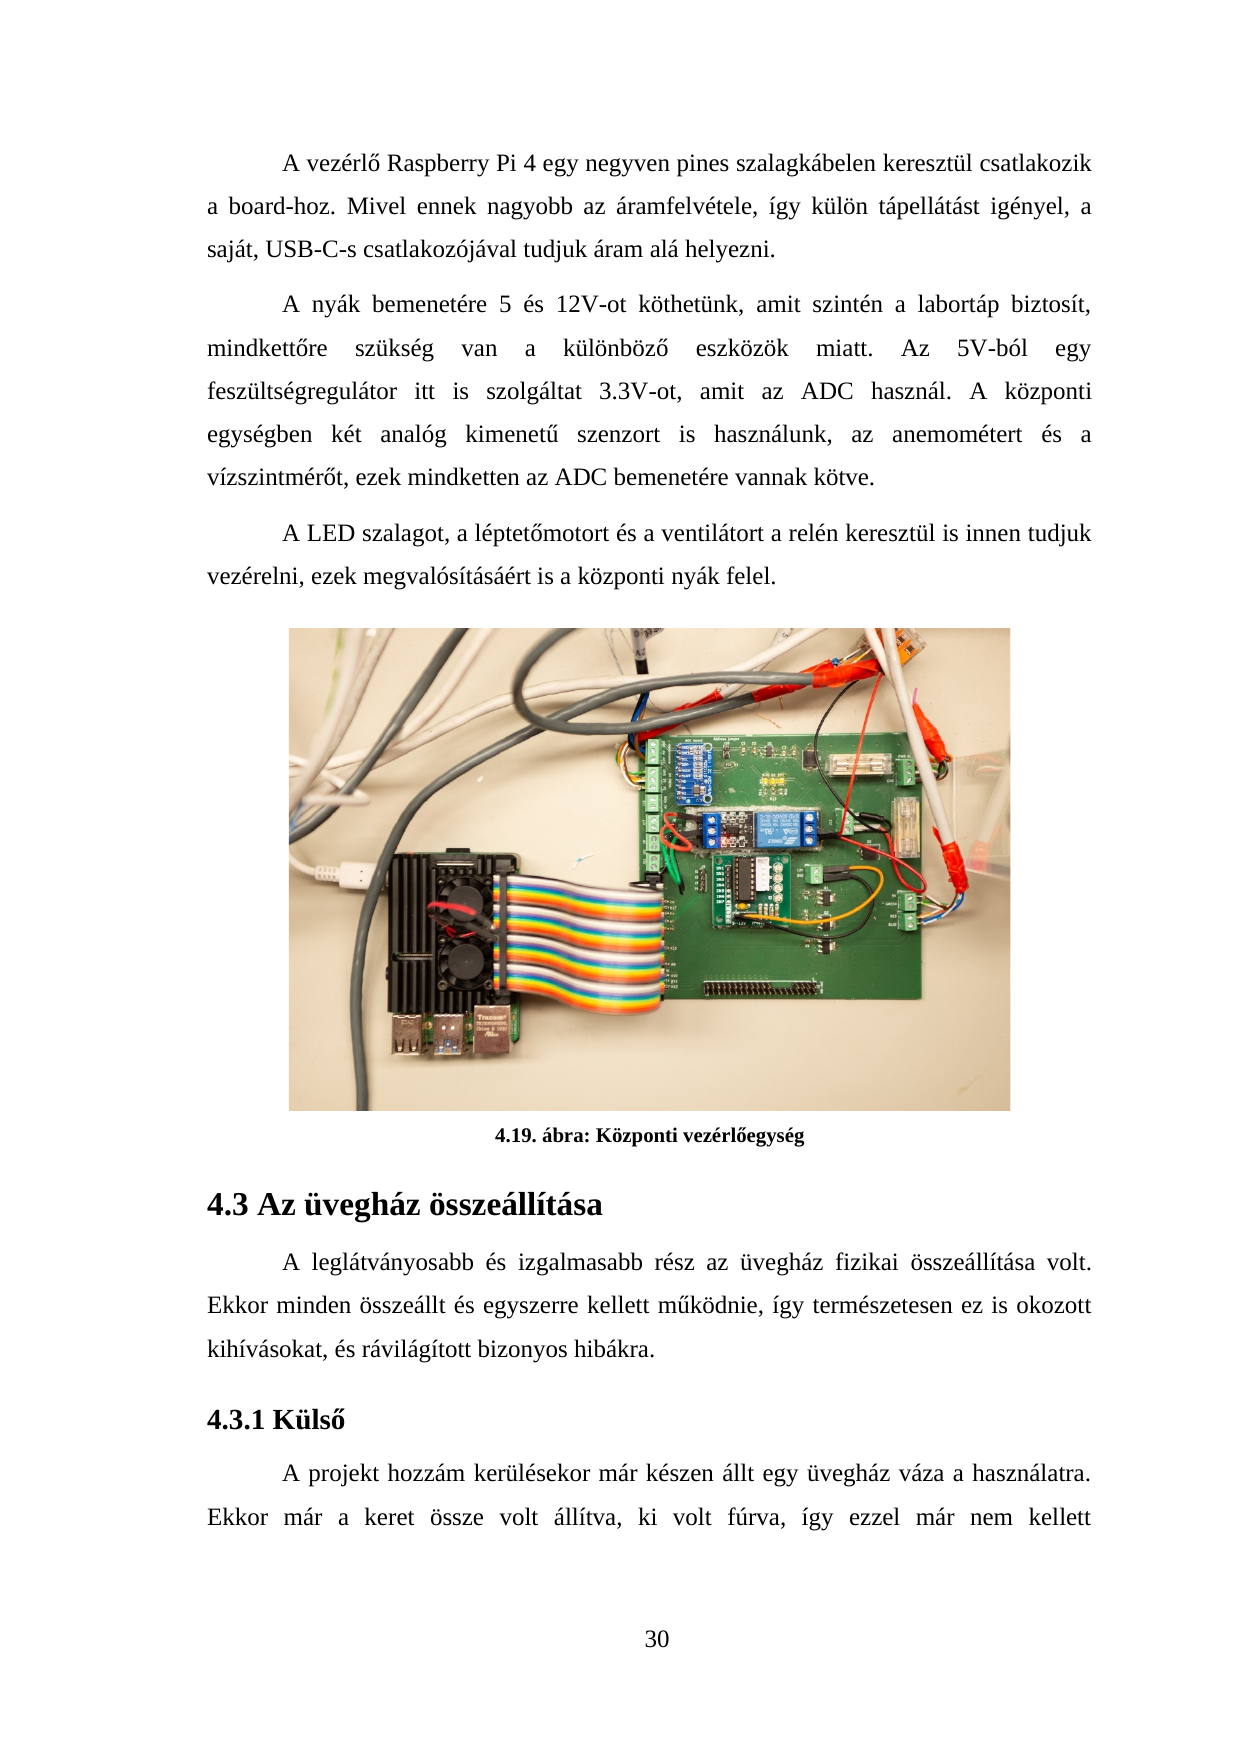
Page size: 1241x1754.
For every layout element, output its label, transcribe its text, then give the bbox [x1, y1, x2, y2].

picture [288, 628, 1011, 1111]
text A LED szalagot, a léptetőmotort és a ventilátort a relén keresztül is innen tudjuk vezérelni, ezek megvalósításáért is a központi nyák felel. [207, 518, 1092, 589]
subtitle Külső [207, 1402, 1092, 1435]
text A vezérlő Raspberry Pi 4 egy negyven pines szalagkábelen keresztül csatlakozik a board-hoz. Mivel ennek nagyobb az áramfelvétele, így külön tápellátást igényel, a saját, USB-C-s csatlakozójával tudjuk áram alá helyezni. [207, 148, 1092, 263]
text A nyák bemenetére 5 és 12V-ot köthetünk, amit szintén a labortáp biztosít, mindkettőre szükség van a különböző eszközök miatt. Az 5V-ból egy feszültségregulátor itt is szolgáltat 3.3V-ot, amit az ADC használ. A központi egységben két analóg kimenetű szenzort is használunk, az anemométert és a vízszintmérőt, ezek mindketten az ADC bemenetére vannak kötve. [207, 289, 1092, 491]
text A leglátványosabb és izgalmasabb rész az üvegház fizikai összeállítása volt. Ekkor minden összeállt és egyszerre kellett működnie, így természetesen ez is okozott kihívásokat, és rávilágított bizonyos hibákra. [207, 1247, 1092, 1362]
subtitle Az üvegház összeállítása [207, 1184, 1092, 1222]
